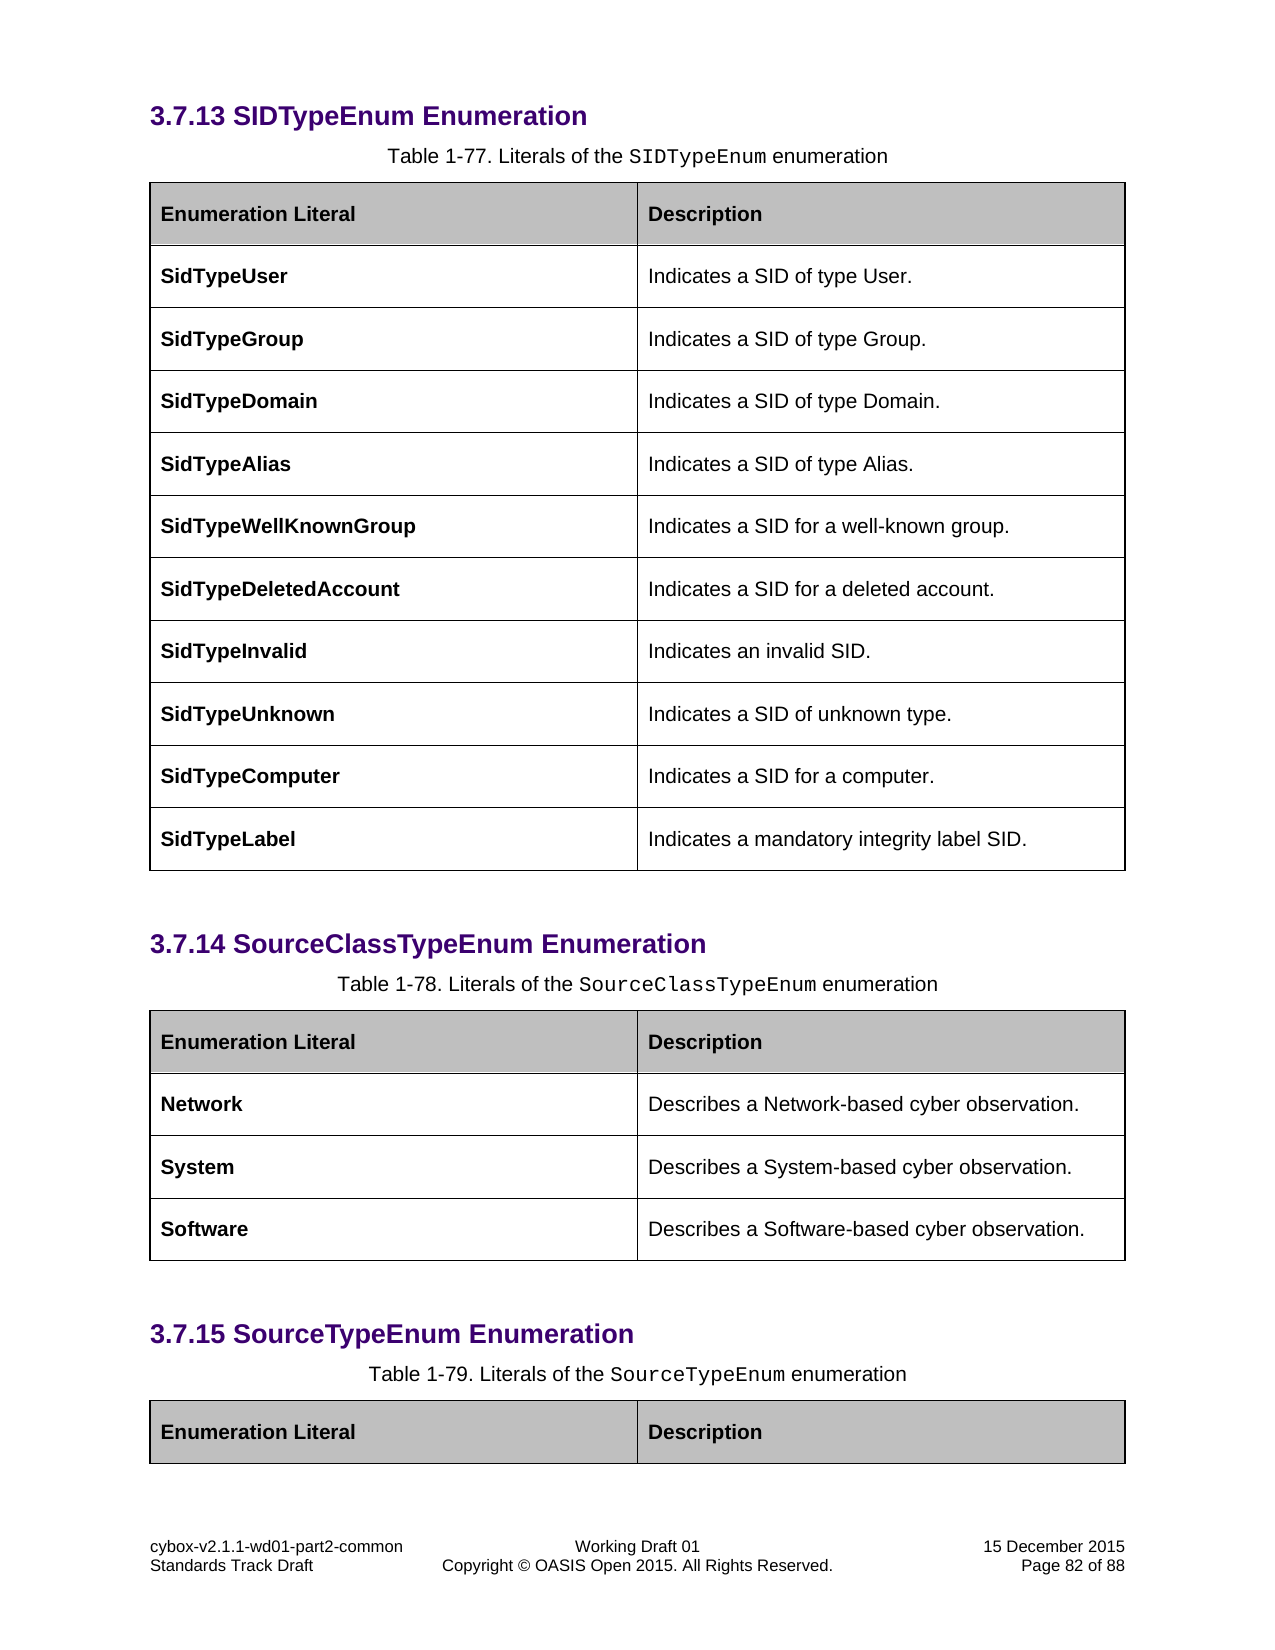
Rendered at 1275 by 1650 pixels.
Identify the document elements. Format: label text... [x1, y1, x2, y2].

table_header Enumeration Literal [151, 183, 637, 244]
table_cell Describes a Software-based cyber observation. [638, 1199, 1124, 1260]
table_header Enumeration Literal [151, 1011, 637, 1072]
table_cell SidTypeUser [151, 246, 637, 307]
table_cell Indicates a SID for a deleted account. [638, 558, 1124, 619]
table_cell SidTypeComputer [151, 746, 637, 807]
table_cell SidTypeAlias [151, 433, 637, 494]
table_header Description [638, 1011, 1124, 1072]
table_header Enumeration Literal [151, 1401, 637, 1463]
table_cell Network [151, 1074, 637, 1135]
table_header Description [638, 183, 1124, 244]
table_cell Indicates a SID of type Alias. [638, 433, 1124, 494]
table_cell Describes a System-based cyber observation. [638, 1136, 1124, 1197]
table_cell SidTypeLabel [151, 808, 637, 869]
table_cell SidTypeDomain [151, 371, 637, 432]
table_cell SidTypeGroup [151, 308, 637, 369]
subtitle SourceTypeEnum Enumeration [150, 1318, 1125, 1349]
table_cell Indicates a SID of type User. [638, 246, 1124, 307]
table_cell System [151, 1136, 637, 1197]
subtitle SourceClassTypeEnum Enumeration [150, 928, 1125, 959]
table_cell Indicates a SID for a computer. [638, 746, 1124, 807]
table_cell SidTypeUnknown [151, 683, 637, 744]
table_header Description [638, 1401, 1124, 1463]
table_cell SidTypeDeletedAccount [151, 558, 637, 619]
table_cell Indicates a SID of type Group. [638, 308, 1124, 369]
table_cell Indicates an invalid SID. [638, 621, 1124, 682]
table_cell Describes a Network-based cyber observation. [638, 1074, 1124, 1135]
table_cell SidTypeWellKnownGroup [151, 496, 637, 557]
table_cell Indicates a SID of unknown type. [638, 683, 1124, 744]
table_cell Indicates a SID of type Domain. [638, 371, 1124, 432]
table_cell Indicates a SID for a well-known group. [638, 496, 1124, 557]
subtitle SIDTypeEnum Enumeration [150, 100, 1125, 131]
table_cell Indicates a mandatory integrity label SID. [638, 808, 1124, 869]
table_cell SidTypeInvalid [151, 621, 637, 682]
table_cell Software [151, 1199, 637, 1260]
